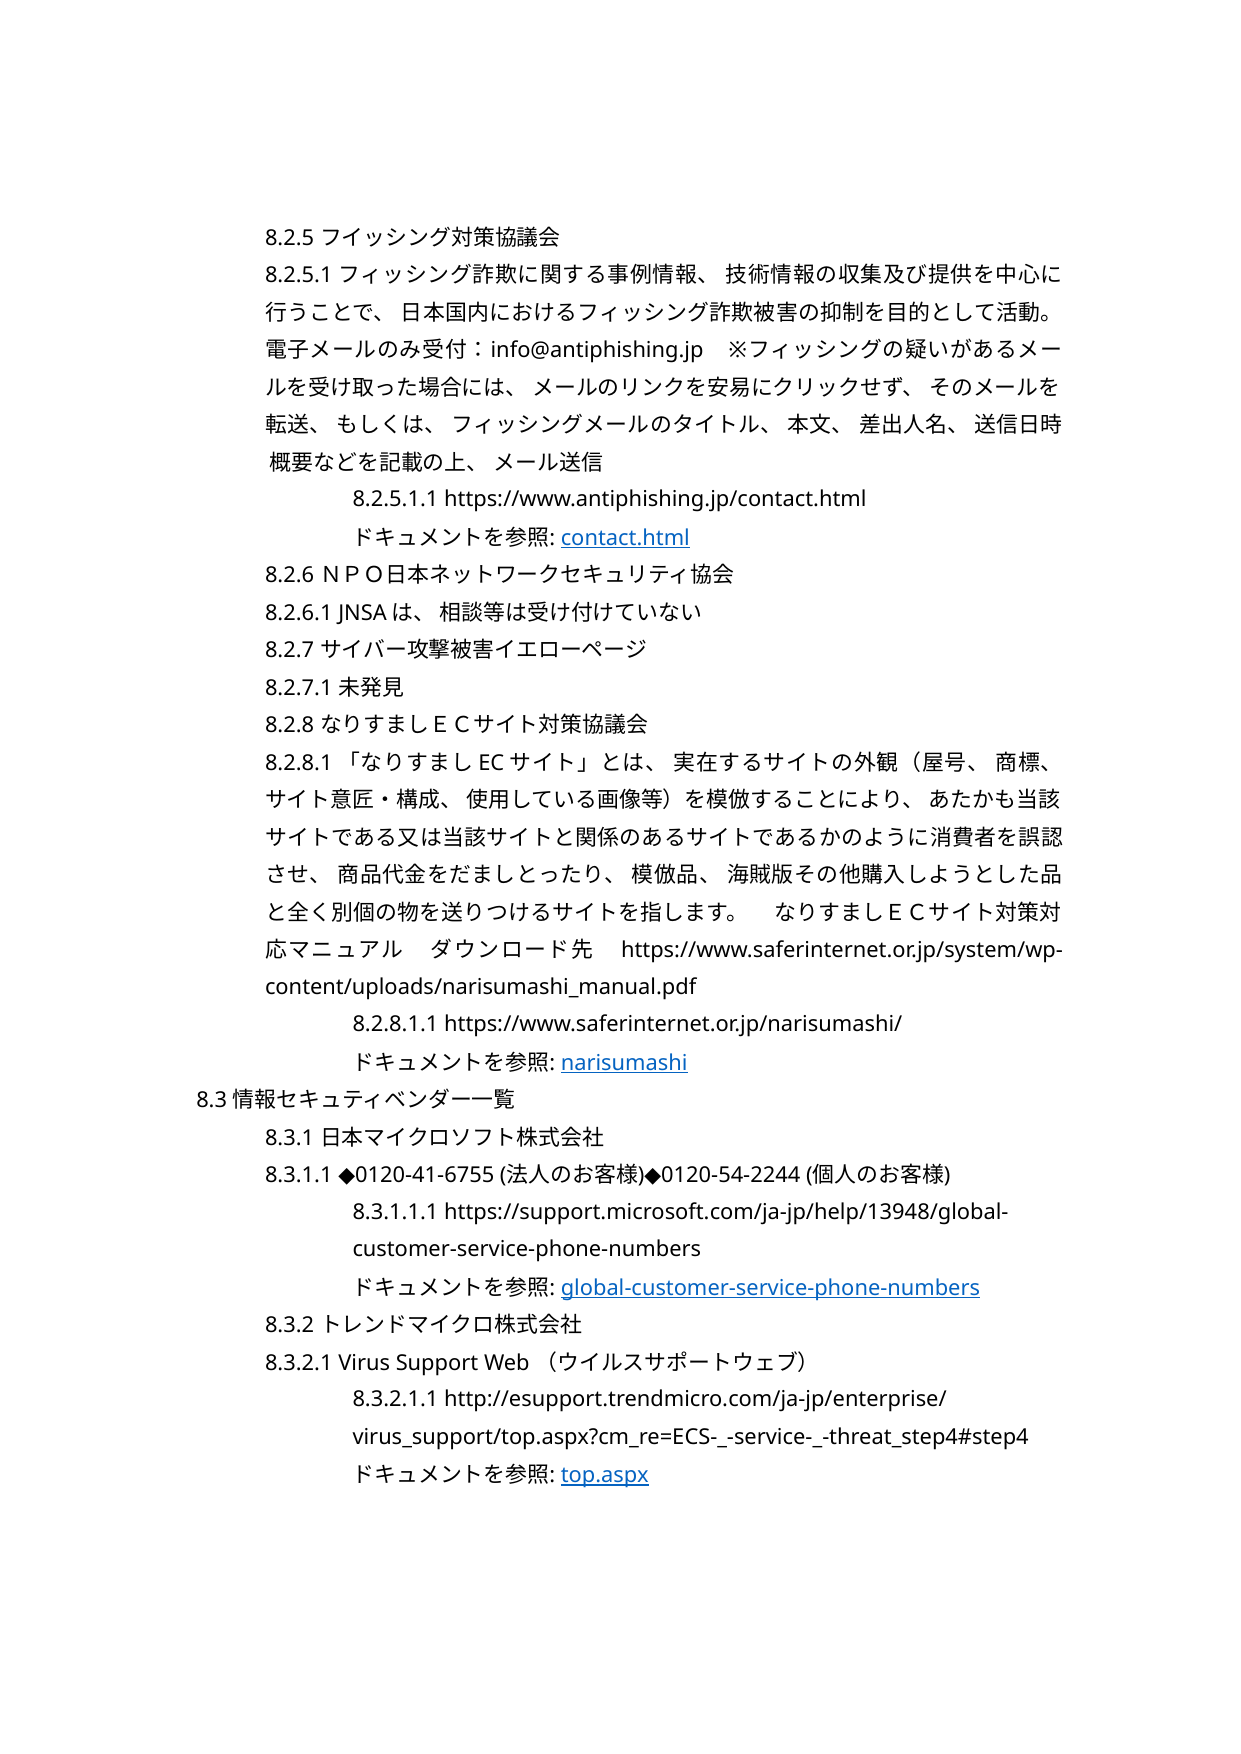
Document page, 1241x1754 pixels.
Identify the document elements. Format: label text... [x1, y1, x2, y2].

text ◆0120-41-6755 (法人のお客様)◆0120-54-2244 (個人のお客様) [265, 1154, 1063, 1192]
text https://www.saferinternet.or.jp/narisumashi/ [352, 1004, 1063, 1042]
text ドキュメントを参照: top.aspx [352, 1454, 1063, 1492]
text フィッシング詐欺に関する事例情報、 技術情報の収集及び提供を中心に行うことで、 日本国内におけるフィッシング詐欺被害の抑制を目的として活動。 電子メールのみ受付：info@antiphishing.jp ※フィッシングの疑いがあるメールを受け取った場合には、 メールのリンクを安易にクリックせず、 そのメールを転送、 もしくは、 フィッシングメールのタイトル、 本文、 差出人名、 送信日時、 概要などを記載の上、 メール送信 [265, 254, 1063, 479]
text なりすましＥＣサイト対策協議会 [265, 704, 1063, 742]
text https://support.microsoft.com/ja-jp/help/13948/global-customer-service-phone-numbers [352, 1192, 1063, 1267]
text 情報セキュティベンダー一覧 [196, 1079, 1063, 1117]
text 日本マイクロソフト株式会社 [265, 1117, 1063, 1154]
text ドキュメントを参照: global-customer-service-phone-numbers [352, 1267, 1063, 1304]
text サイバー攻撃被害イエローページ [265, 629, 1063, 667]
text http://esupport.trendmicro.com/ja-jp/enterprise/virus_support/top.aspx?cm_re=ECS-_-service-_-threat_step4#step4 [352, 1379, 1063, 1454]
text 未発見 [265, 667, 1063, 704]
text ドキュメントを参照: contact.html [352, 517, 1063, 554]
text ドキュメントを参照: narisumashi [352, 1042, 1063, 1079]
text https://www.antiphishing.jp/contact.html [352, 479, 1063, 517]
text ＮＰＯ日本ネットワークセキュリティ協会 [265, 554, 1063, 592]
text JNSAは、 相談等は受け付けていない [265, 592, 1063, 629]
text トレンドマイクロ株式会社 [265, 1304, 1063, 1342]
text 「なりすましECサイト」とは、 実在するサイトの外観（屋号、 商標、 サイト意匠・構成、 使用している画像等）を模倣することにより、 あたかも当該サイトである又は当該サイトと関係のあるサイトであるかのように消費者を誤認させ、 商品代金をだましとったり、 模倣品、 海賊版その他購入しようとした品と全く別個の物を送りつけるサイトを指します。 なりすましＥＣサイト対策対応マニュアル ダウンロード先 https://www.saferinternet.or.jp/system/wp-content/uploads/narisumashi_manual.pdf [265, 742, 1063, 1004]
text フイッシング対策協議会 [265, 217, 1063, 254]
text Virus Support Web （ウイルスサポートウェブ） [265, 1342, 1063, 1379]
